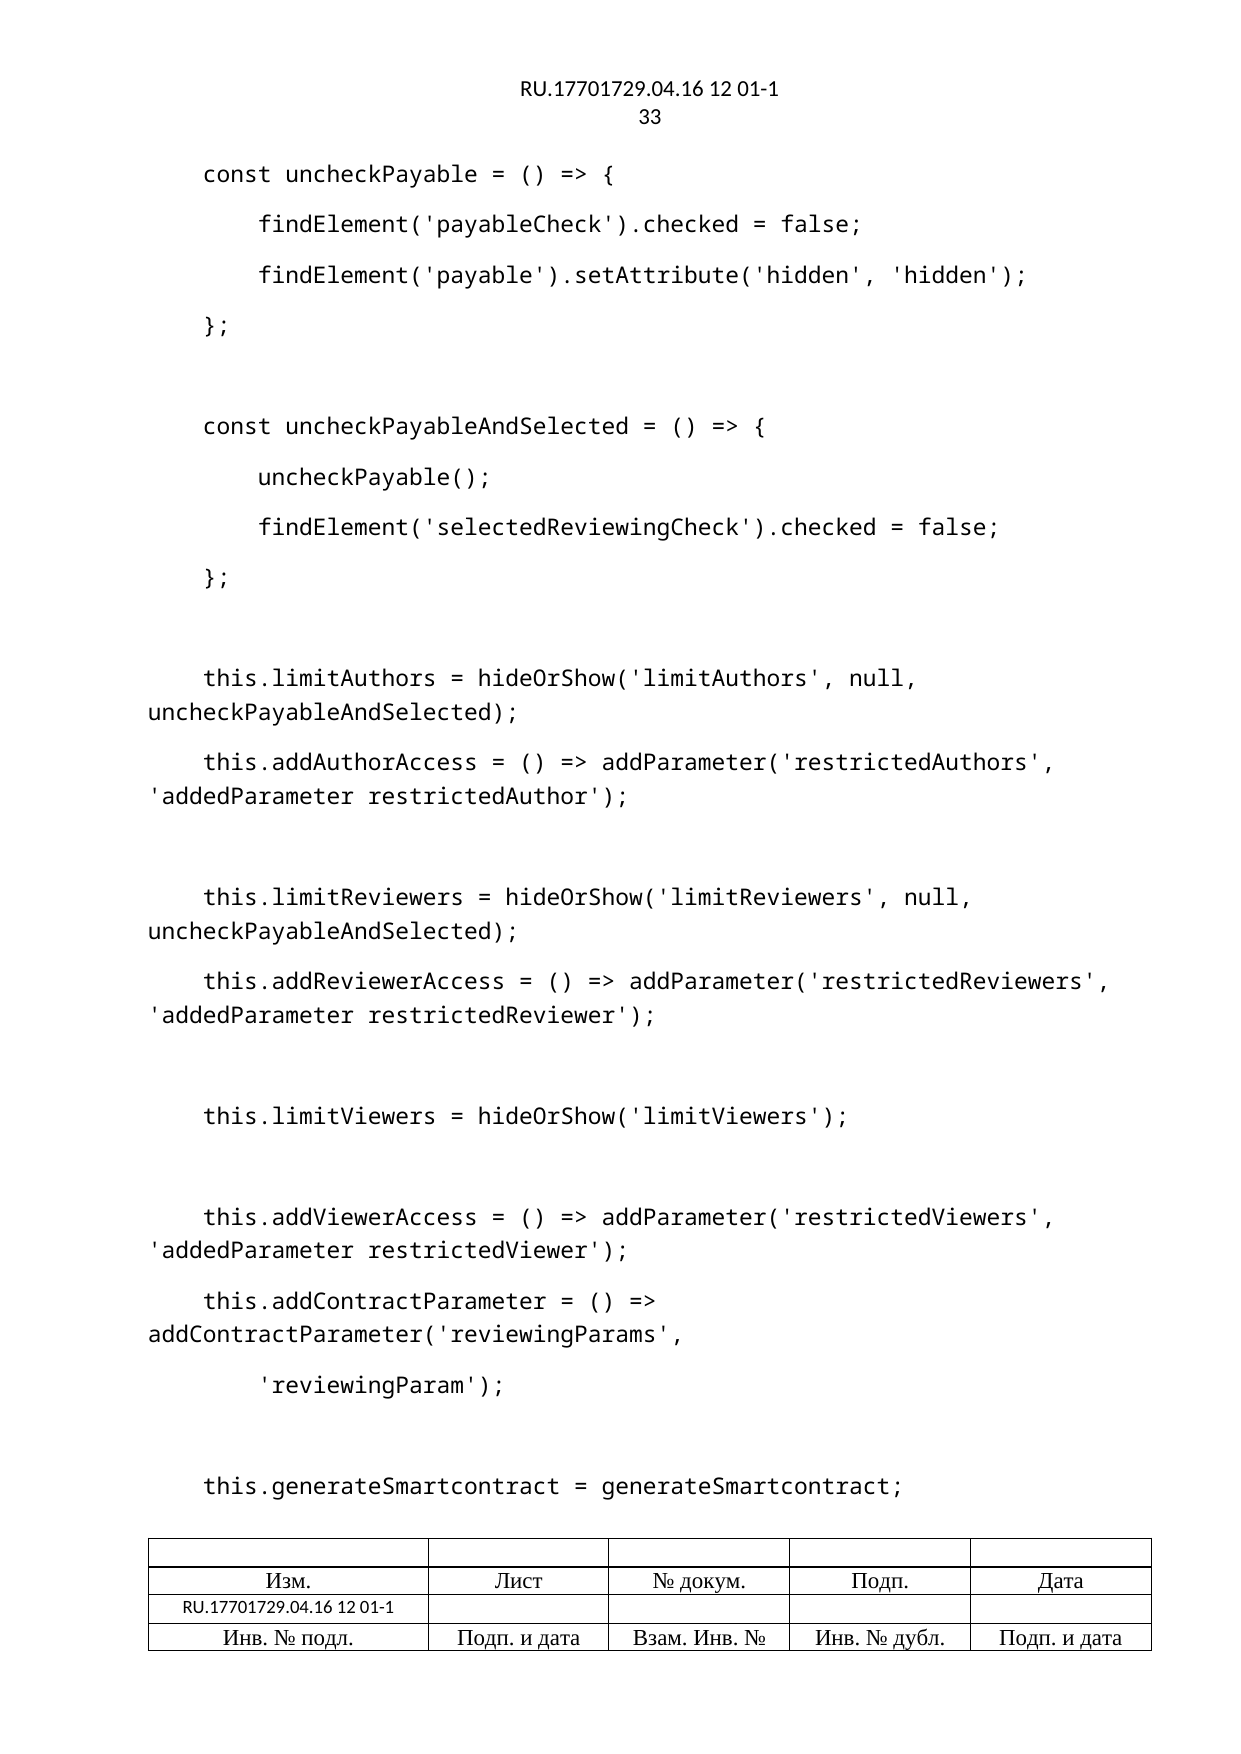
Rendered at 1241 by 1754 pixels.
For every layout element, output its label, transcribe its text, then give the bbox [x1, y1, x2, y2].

text this.addAuthorAccess = () => addParameter('restrictedAuthors', 'addedParameter restrictedAuthor'); [148, 746, 1152, 811]
text this.addContractParameter = () => addContractParameter('reviewingParams', [148, 1284, 1152, 1349]
text findElement('payableCheck').checked = false; [148, 208, 1152, 239]
text this.generateSmartcontract = generateSmartcontract; [148, 1469, 1152, 1501]
text findElement('selectedReviewingCheck').checked = false; [148, 511, 1152, 542]
text this.limitAuthors = hideOrShow('limitAuthors', null, uncheckPayableAndSelected); [148, 662, 1152, 727]
text this.addViewerAccess = () => addParameter('restrictedViewers', 'addedParameter restrictedViewer'); [148, 1200, 1152, 1265]
text }; [148, 561, 1152, 592]
text 'reviewingParam'); [148, 1369, 1152, 1400]
text this.limitViewers = hideOrShow('limitViewers'); [148, 1099, 1152, 1131]
text this.addReviewerAccess = () => addParameter('restrictedReviewers', 'addedParameter restrictedReviewer'); [148, 965, 1152, 1030]
text const uncheckPayable = () => { [148, 158, 1152, 189]
text }; [148, 309, 1152, 340]
text const uncheckPayableAndSelected = () => { [148, 410, 1152, 441]
text uncheckPayable(); [148, 460, 1152, 492]
text findElement('payable').setAttribute('hidden', 'hidden'); [148, 259, 1152, 290]
text this.limitReviewers = hideOrShow('limitReviewers', null, uncheckPayableAndSelected); [148, 881, 1152, 946]
